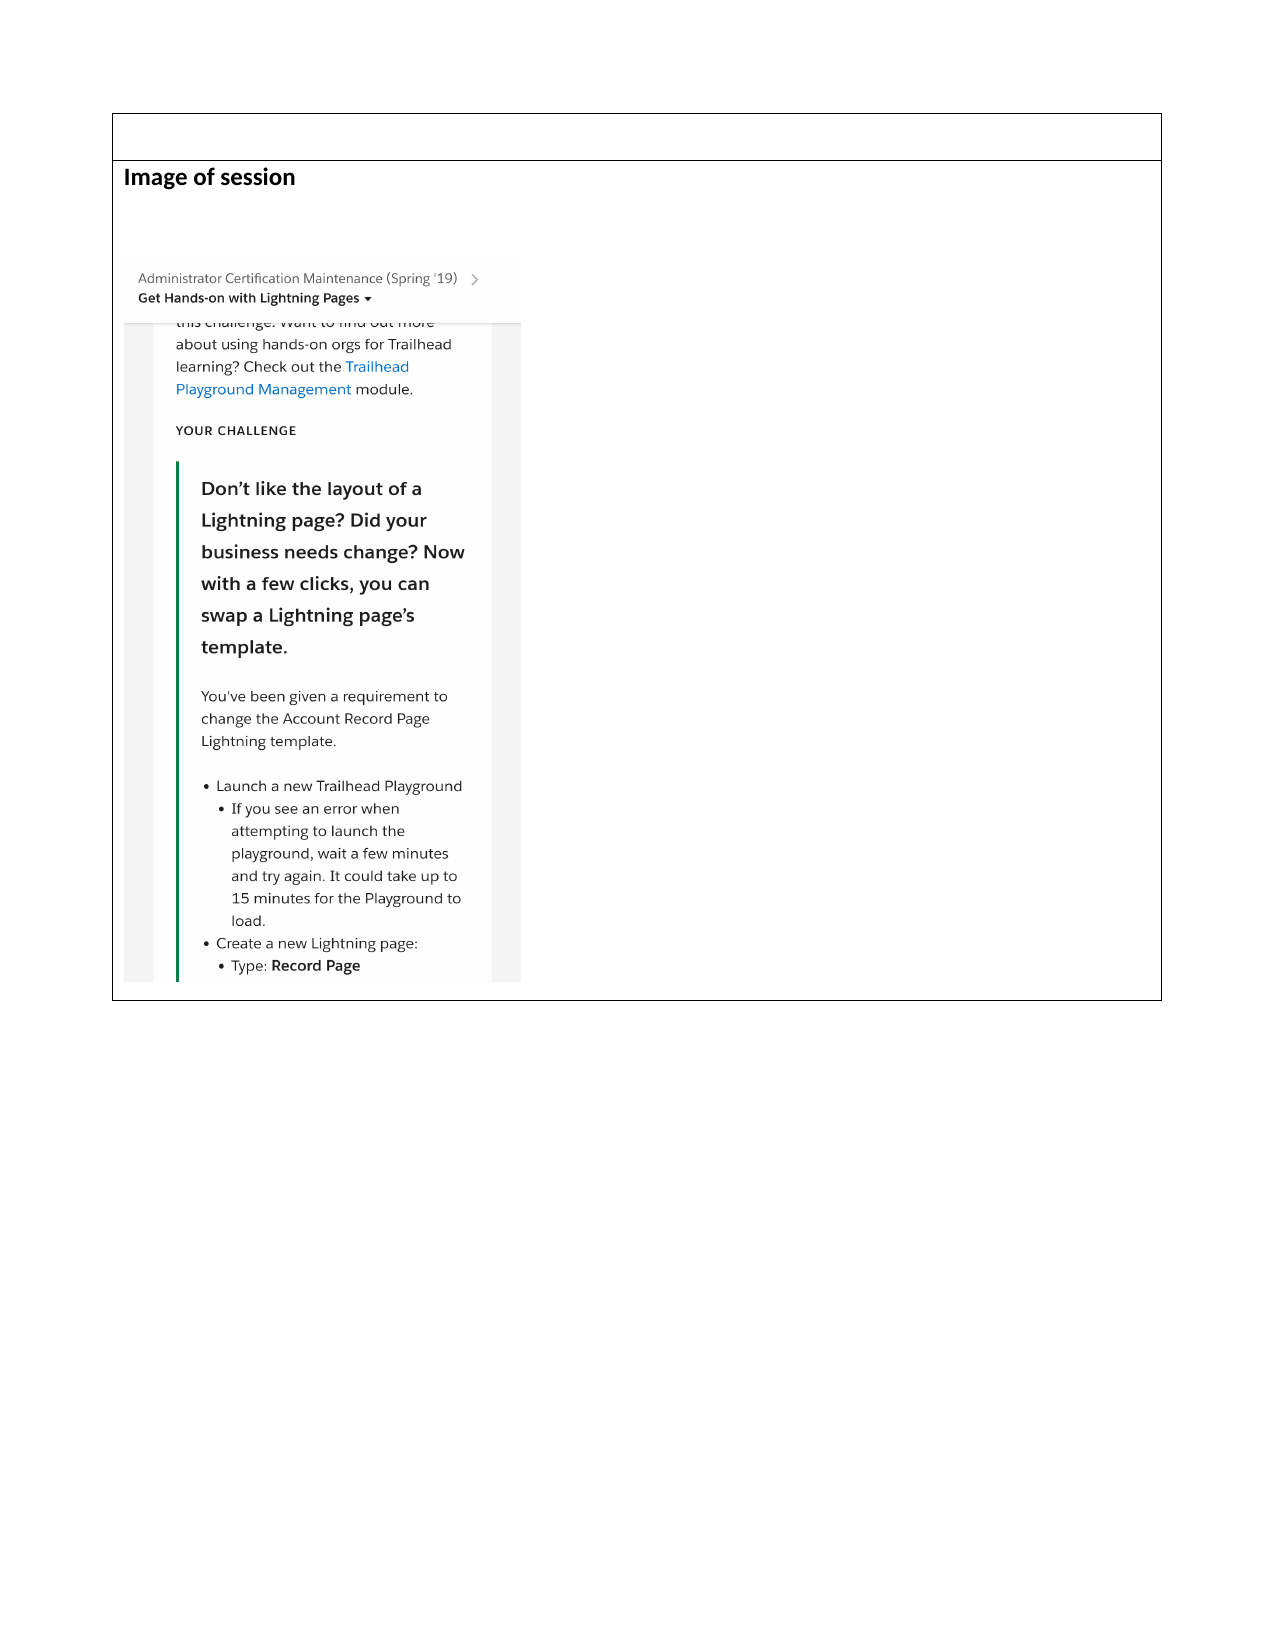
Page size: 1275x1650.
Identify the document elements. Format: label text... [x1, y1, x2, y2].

table_cell Image of session [113, 161, 1161, 1000]
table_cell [113, 114, 1161, 160]
picture [123, 260, 521, 982]
